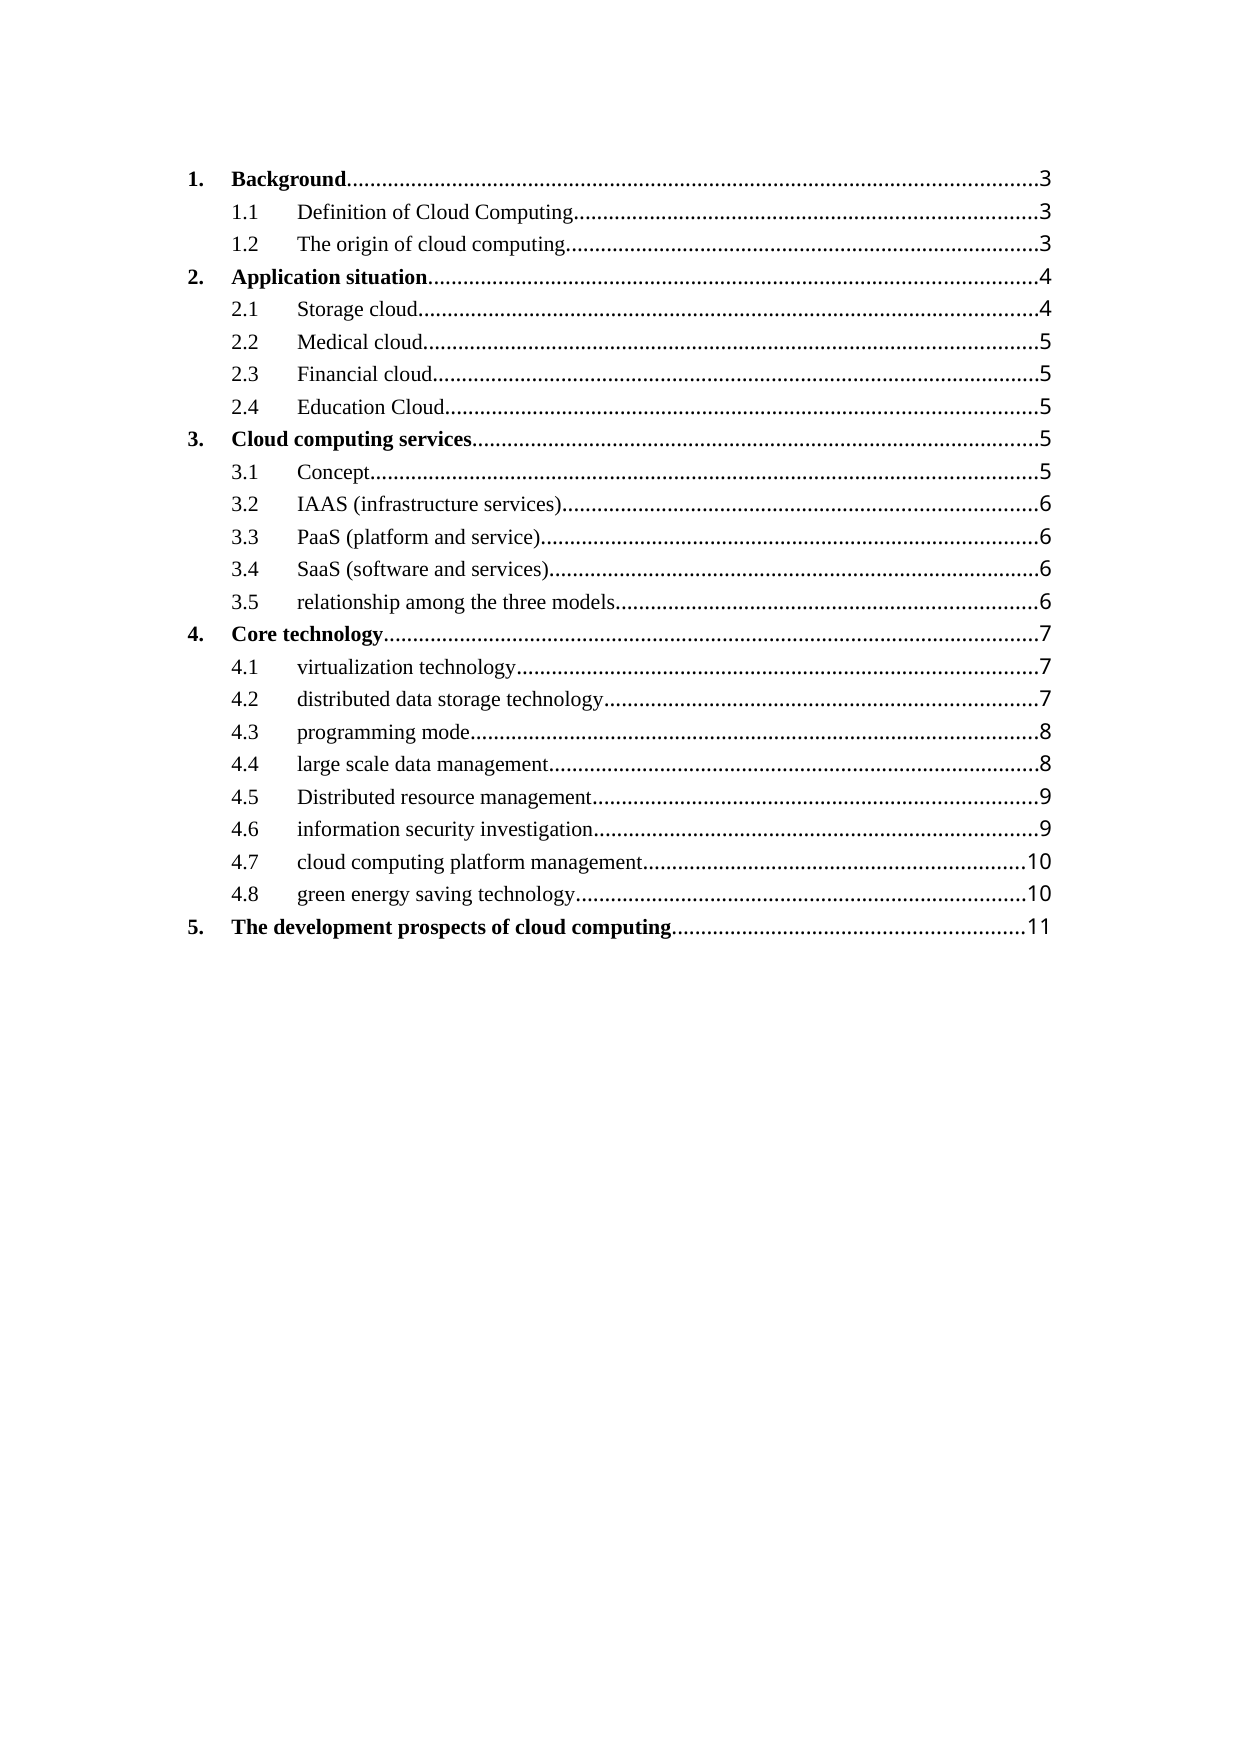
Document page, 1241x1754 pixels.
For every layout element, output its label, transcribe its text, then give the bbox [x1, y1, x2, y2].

text 4.8 green energy saving technology 10 [231, 877, 1053, 909]
text 2.4 Education Cloud 5 [231, 389, 1053, 422]
text 3.2 IAAS (infrastructure services) 6 [231, 487, 1053, 519]
text 2.3 Financial cloud 5 [231, 357, 1053, 389]
text 4.4 large scale data management 8 [231, 747, 1053, 779]
text 4.3 programming mode 8 [231, 714, 1053, 747]
text 3.1 Concept 5 [231, 454, 1053, 487]
text 4. Core technology 7 [187, 617, 1053, 649]
text 1.1 Definition of Cloud Computing 3 [231, 194, 1053, 227]
text 3.3 PaaS (platform and service) 6 [231, 519, 1053, 552]
text 3.4 SaaS (software and services) 6 [231, 552, 1053, 584]
text 3.5 relationship among the three models 6 [231, 584, 1053, 617]
text 2.1 Storage cloud 4 [231, 292, 1053, 324]
text 5. The development prospects of cloud computing 11 [187, 909, 1053, 942]
text 4.2 distributed data storage technology 7 [231, 682, 1053, 714]
text 3. Cloud computing services 5 [187, 422, 1053, 454]
text 4.6 information security investigation 9 [231, 812, 1053, 844]
text 2. Application situation 4 [187, 259, 1053, 292]
text 4.5 Distributed resource management 9 [231, 779, 1053, 812]
text 4.1 virtualization technology 7 [231, 649, 1053, 682]
text 1.2 The origin of cloud computing 3 [231, 227, 1053, 259]
text 2.2 Medical cloud 5 [231, 324, 1053, 357]
text 1. Background 3 [187, 162, 1053, 194]
text 4.7 cloud computing platform management 10 [231, 844, 1053, 877]
